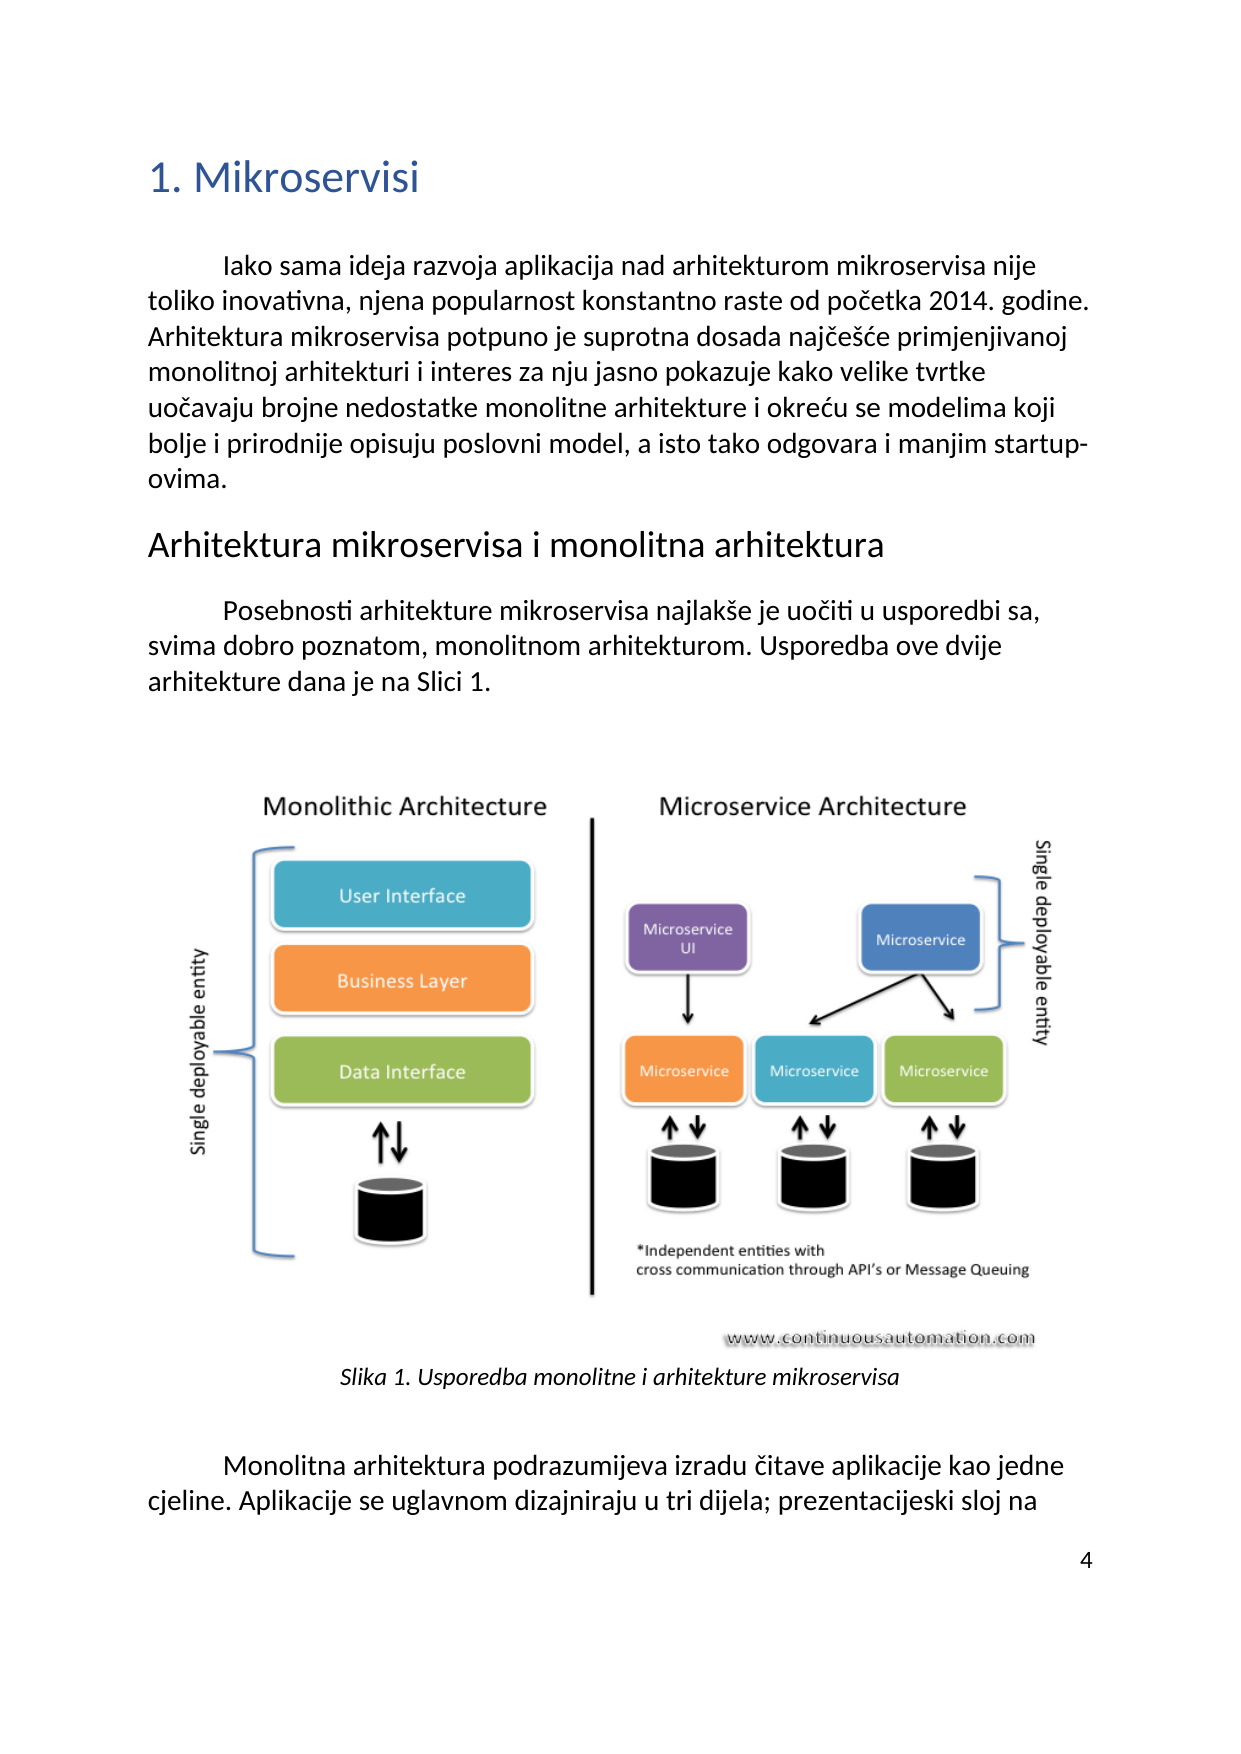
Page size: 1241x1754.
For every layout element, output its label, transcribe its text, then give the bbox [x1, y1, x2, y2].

picture [179, 723, 1061, 1361]
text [148, 1447, 1093, 1518]
text Iako sama ideja razvoja aplikacija nad arhitekturom mikroservisa nije toliko inovativna, njena popularnost konstantno raste od početka 2014. godine. Arhitektura mikroservisa potpuno je suprotna dosada najčešće primjenjivanoj monolitnoj arhitekturi i interes za nju jasno pokazuje kako velike tvrtke uočavaju brojne nedostatke monolitne arhitekture i okreću se modelima koji bolje i prirodnije opisuju poslovni model, a isto tako odgovara i manjim startup-ovima. [148, 247, 1093, 496]
subtitle 1. Mikroservisi [148, 148, 1093, 203]
text Slika 1. Usporedba monolitne i arhitekture mikroservisa [148, 1361, 1093, 1391]
text Posebnosti arhitekture mikroservisa najlakše je uočiti u usporedbi sa, svima dobro poznatom, monolitnom arhitekturom. Usporedba ove dvije arhitekture dana je na Slici 1. [148, 592, 1093, 699]
text Arhitektura mikroservisa i monolitna arhitektura [148, 521, 1093, 567]
